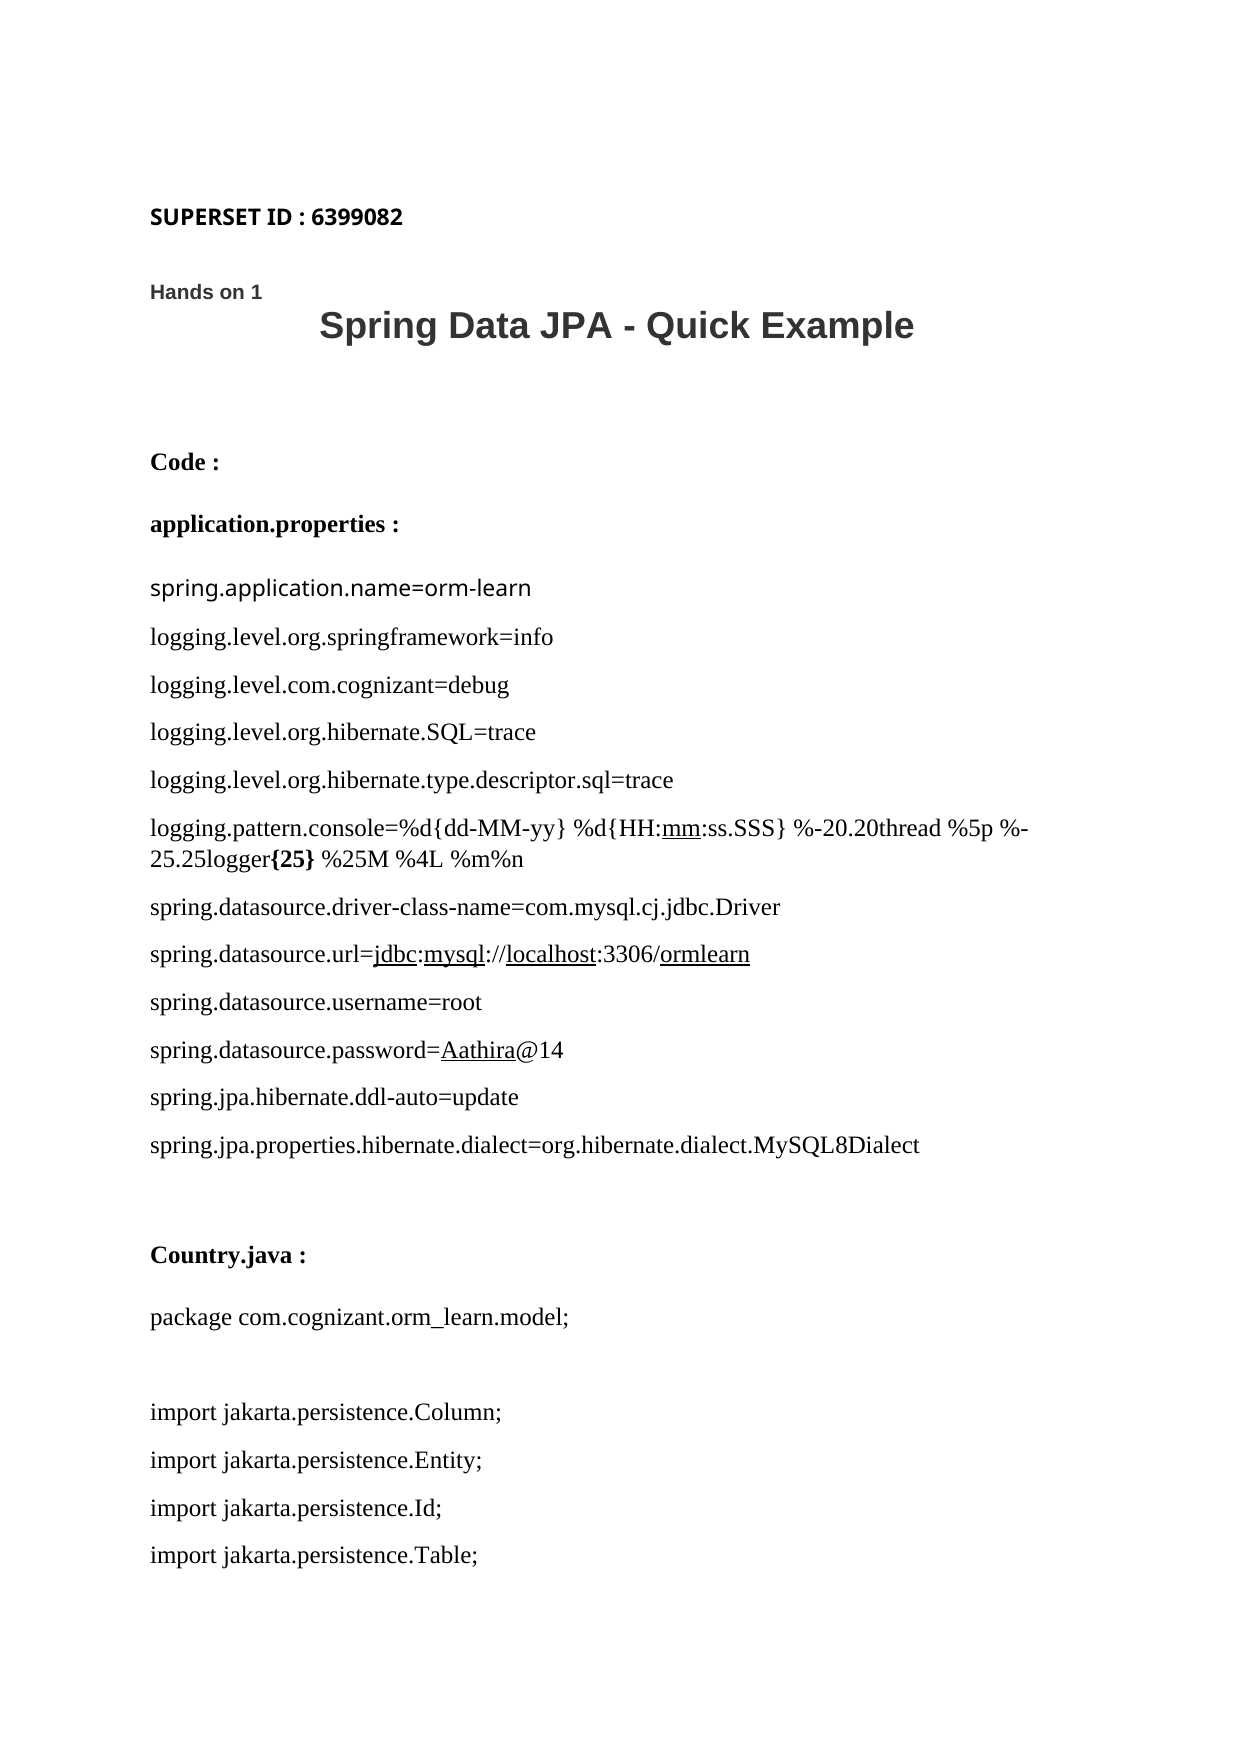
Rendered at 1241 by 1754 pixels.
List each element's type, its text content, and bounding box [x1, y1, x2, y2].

text SUPERSET ID : 6399082 [150, 200, 1090, 232]
text Spring Data JPA - Quick Example [150, 303, 1090, 380]
text logging.level.org.hibernate.type.descriptor.sql=trace [150, 765, 1090, 794]
text Hands on 1 [150, 279, 1090, 303]
text logging.level.org.hibernate.SQL=trace [150, 717, 1090, 746]
text spring.datasource.username=root [150, 987, 1090, 1016]
text logging.level.org.springframework=info [150, 622, 1090, 651]
text spring.datasource.driver-class-name=com.mysql.cj.jdbc.Driver [150, 892, 1090, 920]
text logging.level.com.cognizant=debug [150, 670, 1090, 698]
text import jakarta.persistence.Id; [150, 1493, 1090, 1522]
text Country.java : package com.cognizant.orm_learn.model; [150, 1178, 1090, 1331]
text spring.jpa.properties.hibernate.dialect=org.hibernate.dialect.MySQL8Dialect [150, 1130, 1090, 1159]
text logging.pattern.console=%d{dd-MM-yy} %d{HH:mm:ss.SSS} %-20.20thread %5p %-25.25logger{25} %25M %4L %m%n [150, 813, 1090, 873]
text import jakarta.persistence.Table; [150, 1541, 1090, 1569]
text spring.datasource.url=jdbc:mysql://localhost:3306/ormlearn [150, 939, 1090, 968]
text Code : application.properties : spring.application.name=orm-learn [150, 447, 1090, 603]
text spring.datasource.password=Aathira@14 [150, 1035, 1090, 1063]
text import jakarta.persistence.Column; [150, 1397, 1090, 1426]
text spring.jpa.hibernate.ddl-auto=update [150, 1082, 1090, 1111]
text import jakarta.persistence.Entity; [150, 1445, 1090, 1474]
